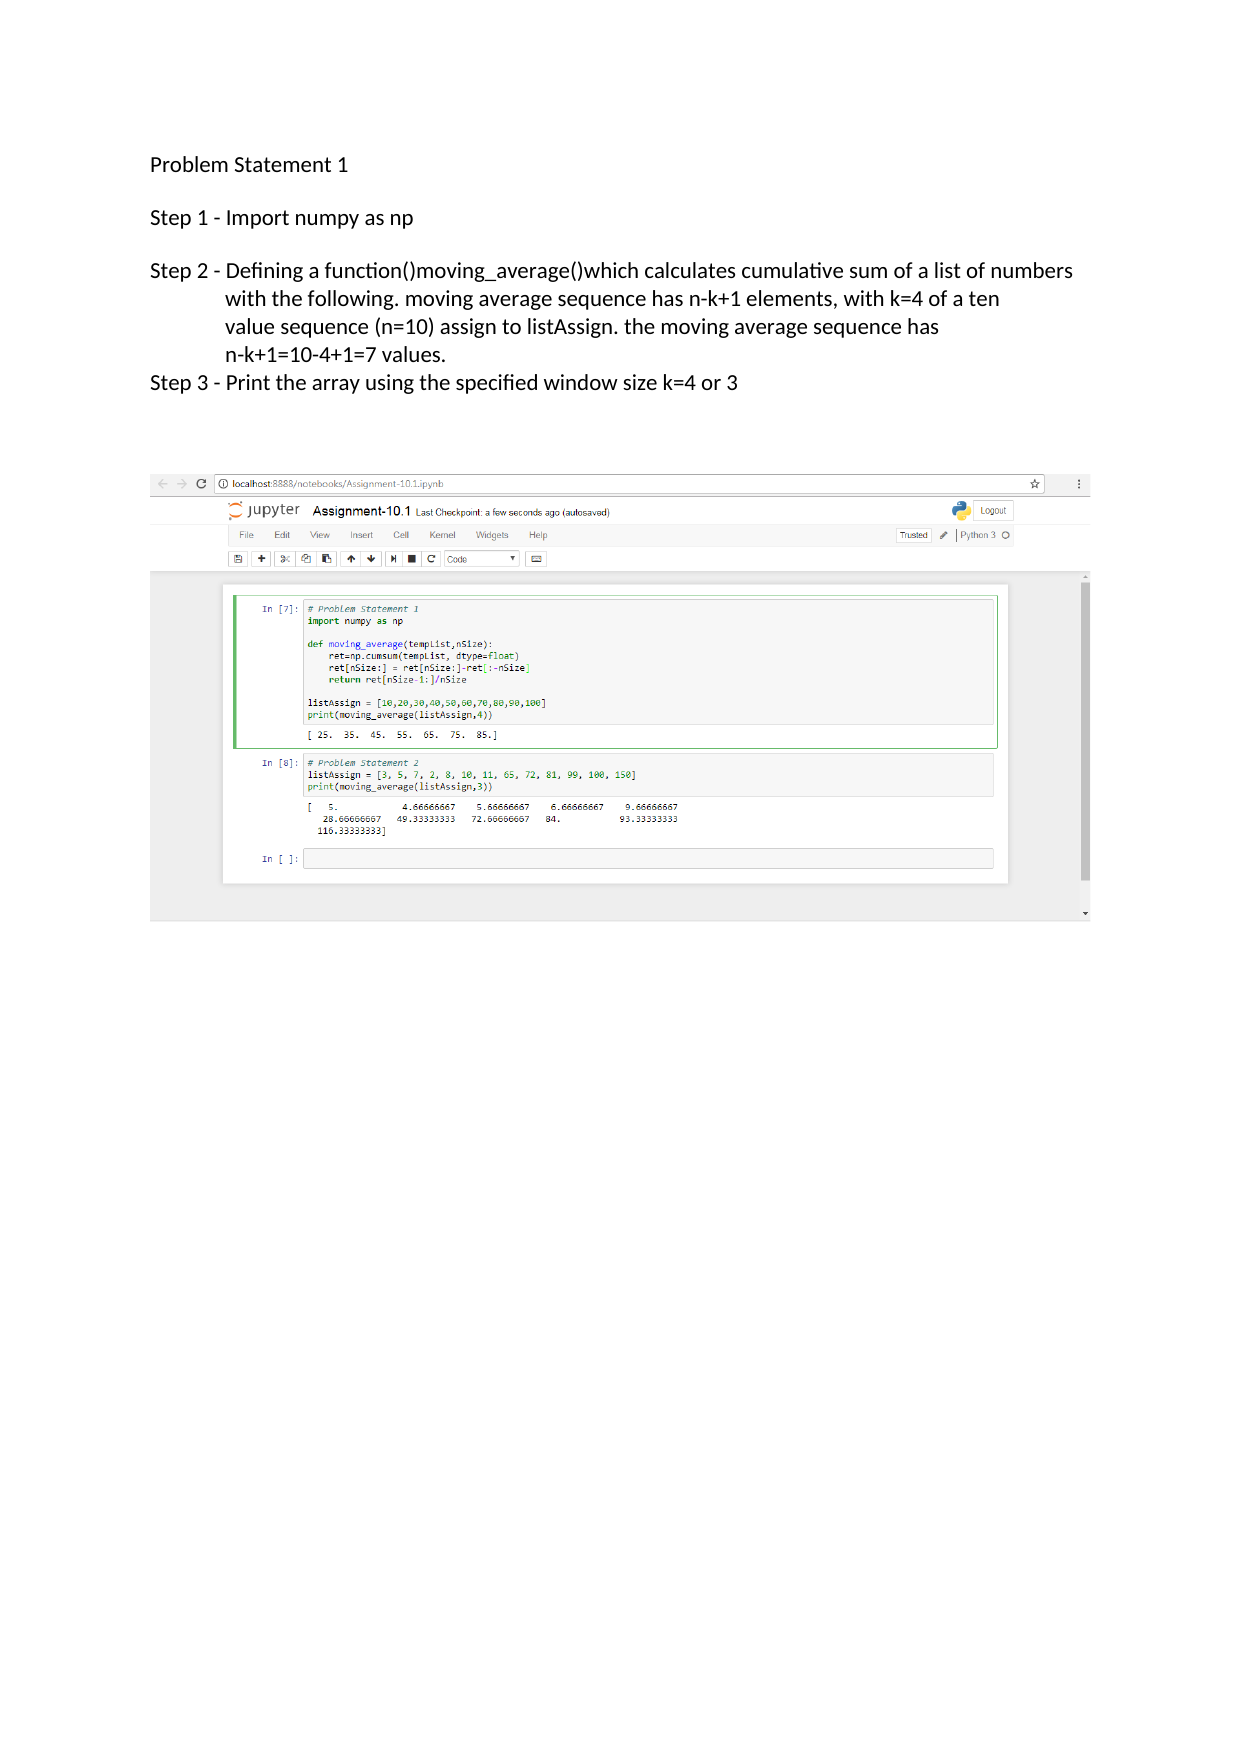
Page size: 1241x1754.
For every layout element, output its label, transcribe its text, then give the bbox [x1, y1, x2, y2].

text Step 2 - Defining a function()moving_average()which calculates cumulative sum of a list of numbers with the following. moving average sequence has n-k+1 elements, with k=4 of a ten value sequence (n=10) assign to listAssign. the moving average sequence has [150, 256, 1090, 340]
text Step 1 - Import numpy as np [150, 203, 1090, 231]
picture [150, 474, 1091, 922]
text n-k+1=10-4+1=7 values. [150, 340, 1090, 368]
text Step 3 - Print the array using the specified window size k=4 or 3 [150, 368, 1090, 396]
text Problem Statement 1 [150, 150, 1090, 178]
